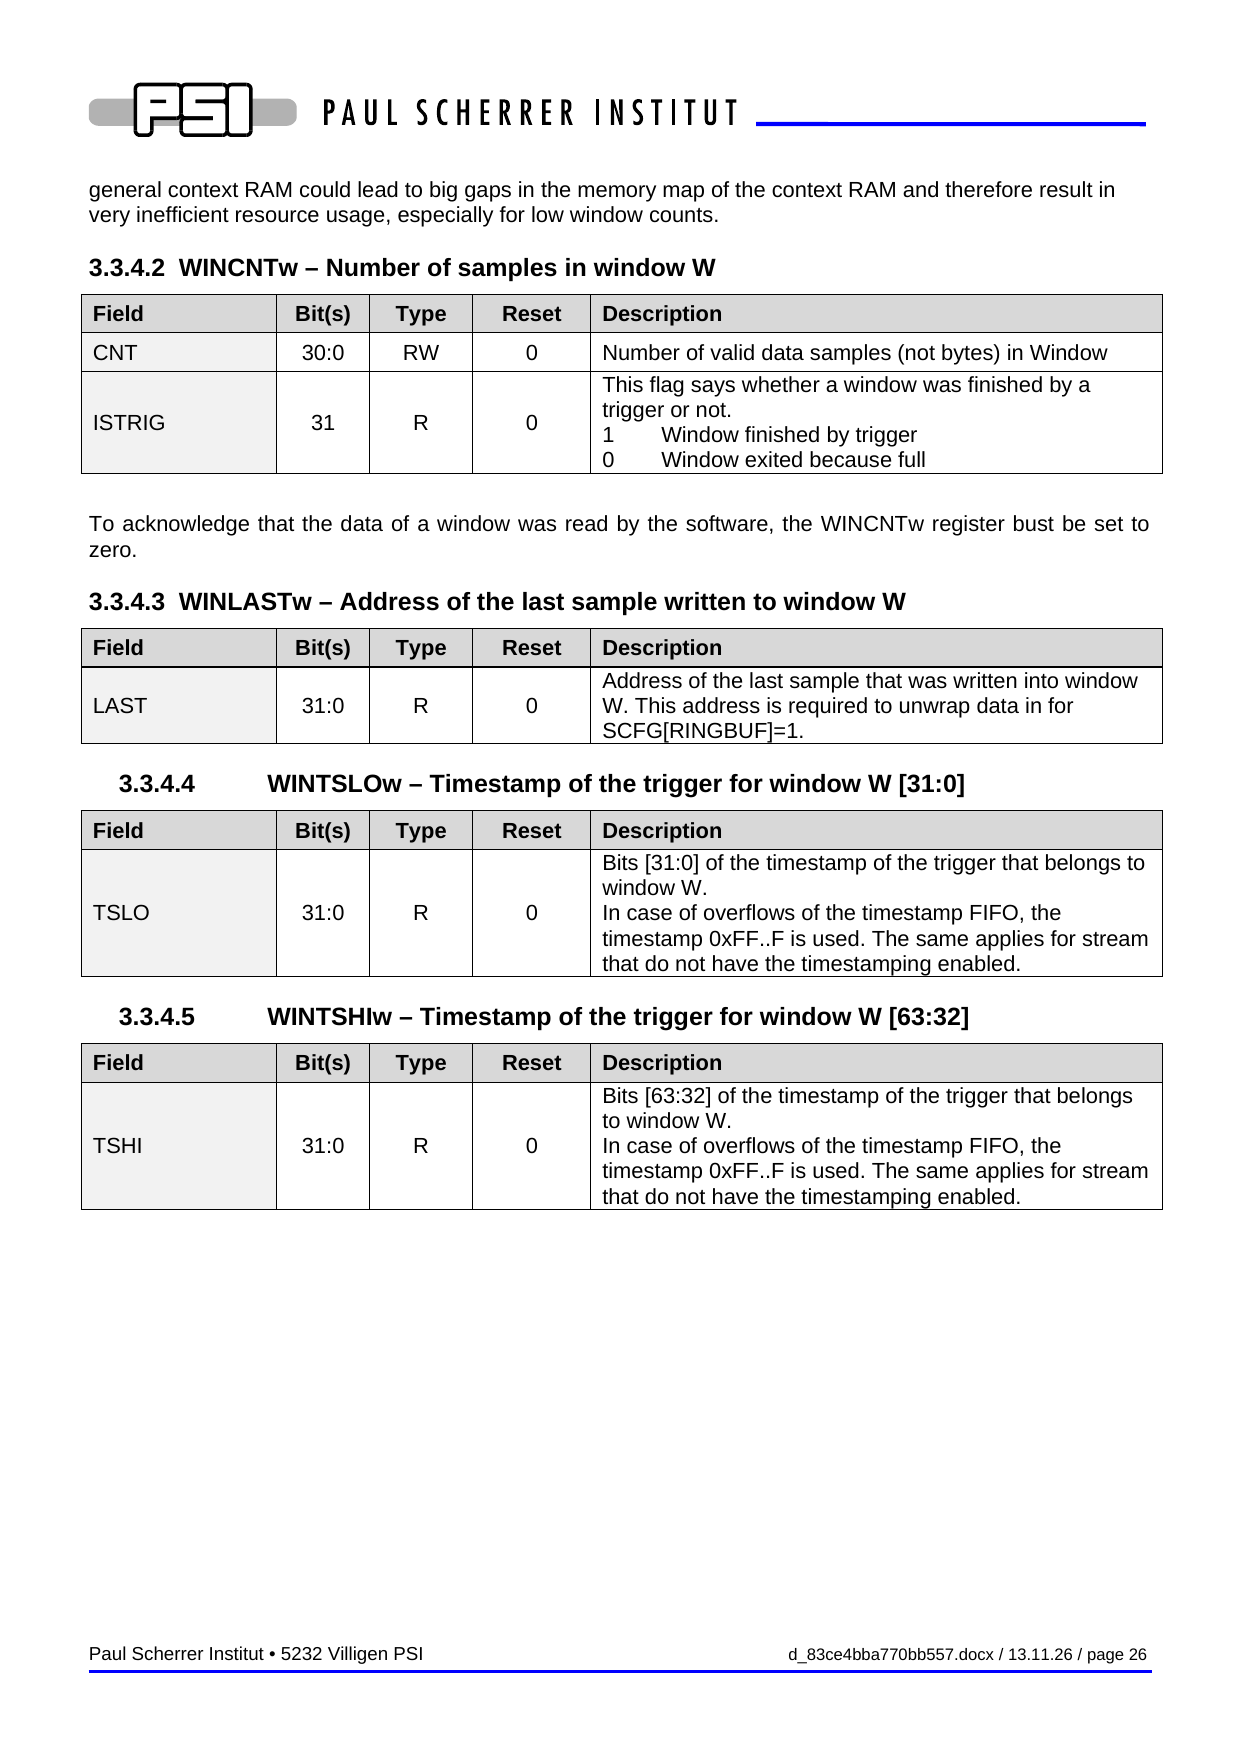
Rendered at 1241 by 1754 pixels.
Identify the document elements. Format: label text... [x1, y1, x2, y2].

table_cell 0 [473, 333, 590, 371]
table_header Description [591, 295, 1162, 332]
table_cell R [370, 850, 472, 976]
table_header Type [370, 1044, 472, 1082]
table_cell 0 [473, 850, 590, 976]
table_cell Address of the last sample that was written into window W. This address is required to unwrap data in for SCFG[RINGBUF]=1. [591, 668, 1162, 743]
table_cell R [370, 372, 472, 473]
subtitle WINTSHIw – Timestamp of the trigger for window W [63:32] [118, 1002, 1152, 1031]
table_header Type [370, 811, 472, 849]
table_cell 31:0 [277, 668, 369, 743]
table_cell 0 [473, 668, 590, 743]
table_cell 0 [473, 1083, 590, 1209]
table_cell This flag says whether a window was finished by a trigger or not. 1 Window finished by trigger 0 Window exited because full [591, 372, 1162, 473]
table_cell RW [370, 333, 472, 371]
subtitle WINCNTw – Number of samples in window W [89, 253, 1152, 281]
table_cell TSLO [82, 850, 276, 976]
table_cell R [370, 1083, 472, 1209]
table_cell Bits [31:0] of the timestamp of the trigger that belongs to window W. In case of overflows of the timestamp FIFO, the timestamp 0xFF..F is used. The same applies for stream that do not have the timestamping enabled. [591, 850, 1162, 976]
table_cell R [370, 668, 472, 743]
table_cell TSHI [82, 1083, 276, 1209]
table_header Type [370, 295, 472, 332]
table_cell 30:0 [277, 333, 369, 371]
table_header Bit(s) [277, 295, 369, 332]
table_header Description [591, 811, 1162, 849]
table_cell 31 [277, 372, 369, 473]
table_cell Bits [63:32] of the timestamp of the trigger that belongs to window W. In case of overflows of the timestamp FIFO, the timestamp 0xFF..F is used. The same applies for stream that do not have the timestamping enabled. [591, 1083, 1162, 1209]
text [89, 177, 1152, 228]
table_cell Number of valid data samples (not bytes) in Window [591, 333, 1162, 371]
table_cell 31:0 [277, 1083, 369, 1209]
table_header Field [82, 1044, 276, 1082]
table_header Bit(s) [277, 1044, 369, 1082]
table_header Field [82, 295, 276, 332]
table_cell LAST [82, 668, 276, 743]
table_header Description [591, 1044, 1162, 1082]
table_header Reset [473, 1044, 590, 1082]
table_cell CNT [82, 333, 276, 371]
table_header Field [82, 811, 276, 849]
table_cell ISTRIG [82, 372, 276, 473]
table_cell 31:0 [277, 850, 369, 976]
table_header Type [370, 629, 472, 666]
text To acknowledge that the data of a window was read by the software, the WINCNTw register bust be set to zero. [89, 511, 1152, 562]
table_header Reset [473, 811, 590, 849]
table_header Bit(s) [277, 811, 369, 849]
table_header Bit(s) [277, 629, 369, 666]
table_header Reset [473, 295, 590, 332]
table_header Description [591, 629, 1162, 666]
subtitle WINLASTw – Address of the last sample written to window W [89, 587, 1152, 616]
table_header Field [82, 629, 276, 666]
table_cell 0 [473, 372, 590, 473]
table_header Reset [473, 629, 590, 666]
subtitle WINTSLOw – Timestamp of the trigger for window W [31:0] [118, 769, 1152, 798]
